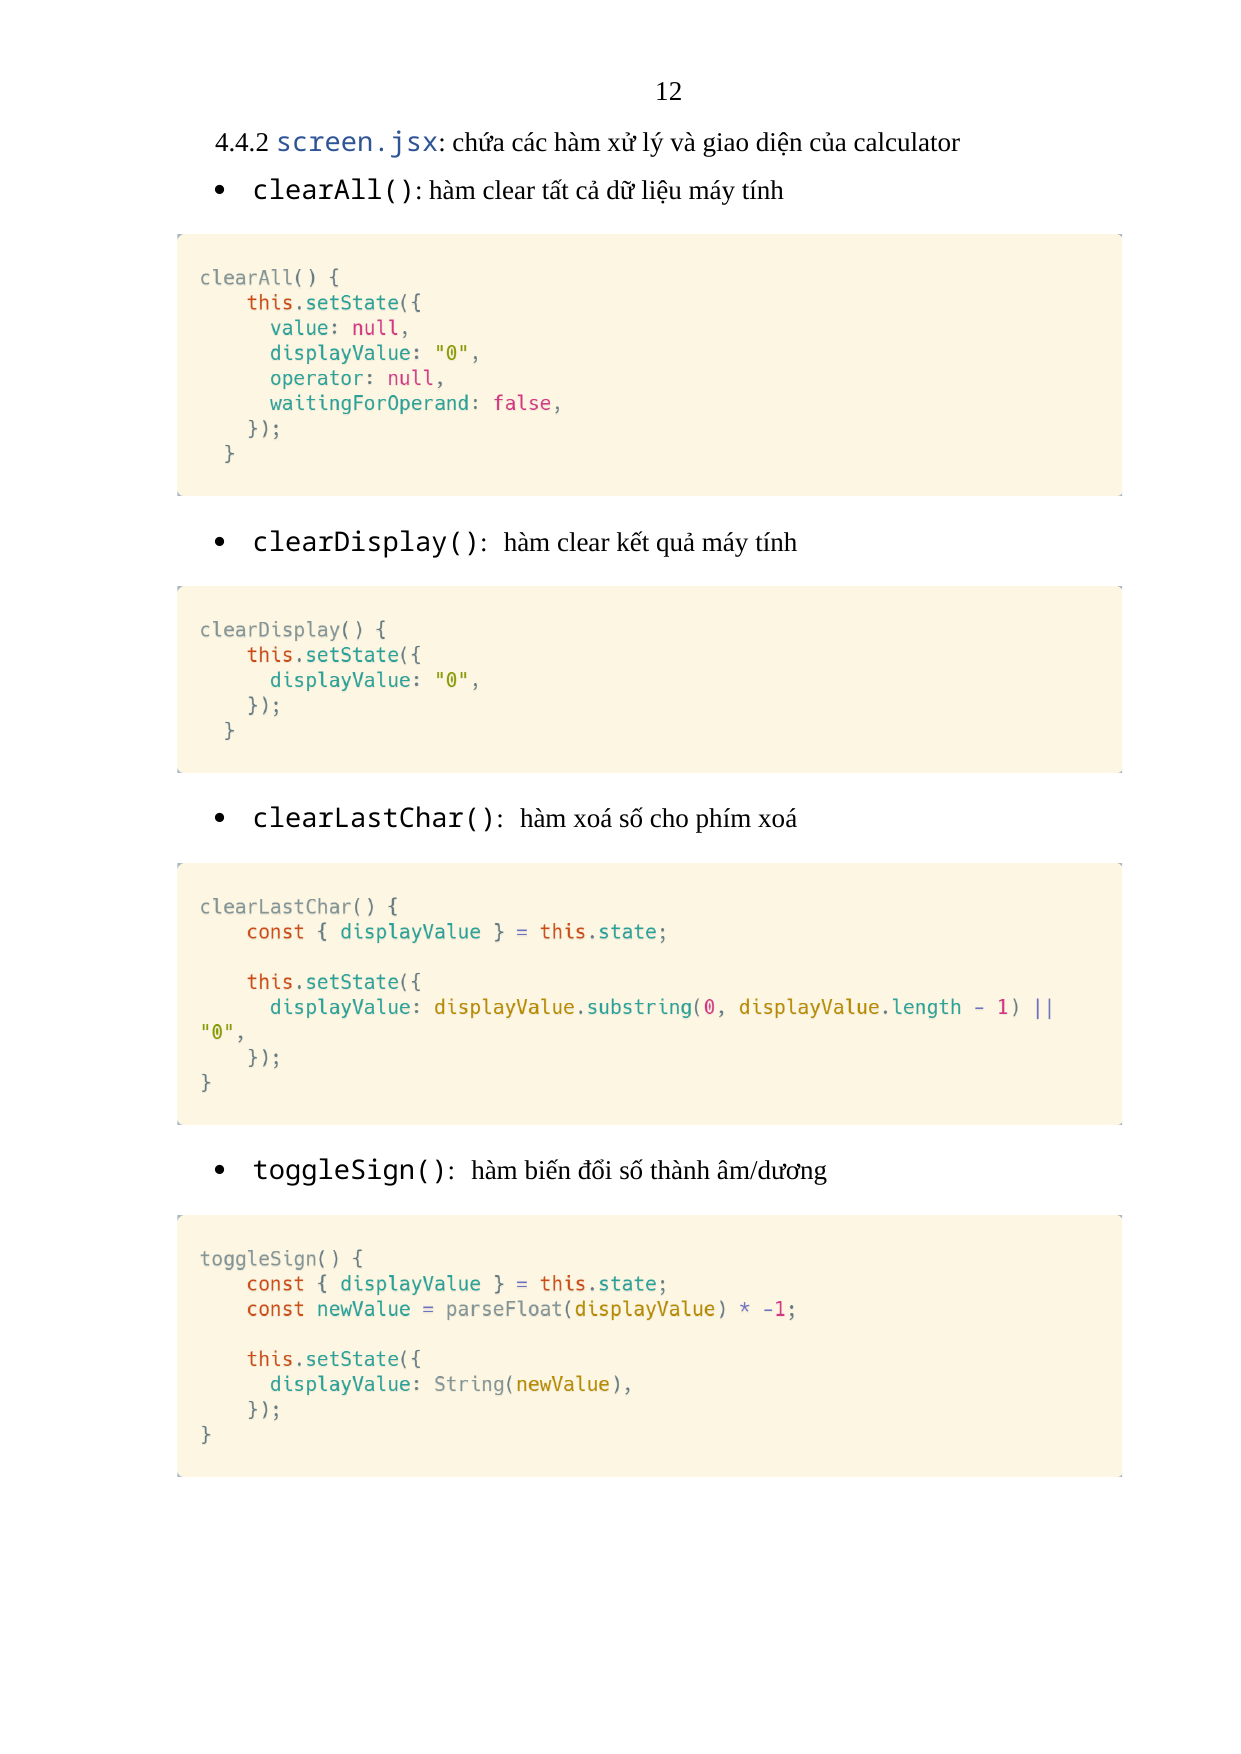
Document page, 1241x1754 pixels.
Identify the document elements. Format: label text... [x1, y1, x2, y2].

subtitle 4.4.2 screen.jsx: chứa các hàm xử lý và giao diện của calculator [177, 122, 1122, 159]
list toggleSign(): hàm biến đổi số thành âm/dương [215, 1151, 1122, 1187]
list clearDisplay(): hàm clear kết quả máy tính [215, 522, 1122, 559]
list clearLastChar(): hàm xoá số cho phím xoá [215, 799, 1122, 836]
list clearAll(): hàm clear tất cả dữ liệu máy tính [215, 170, 1122, 207]
picture [177, 863, 1123, 1125]
picture [177, 1215, 1123, 1477]
picture [177, 586, 1123, 773]
picture [177, 234, 1123, 496]
